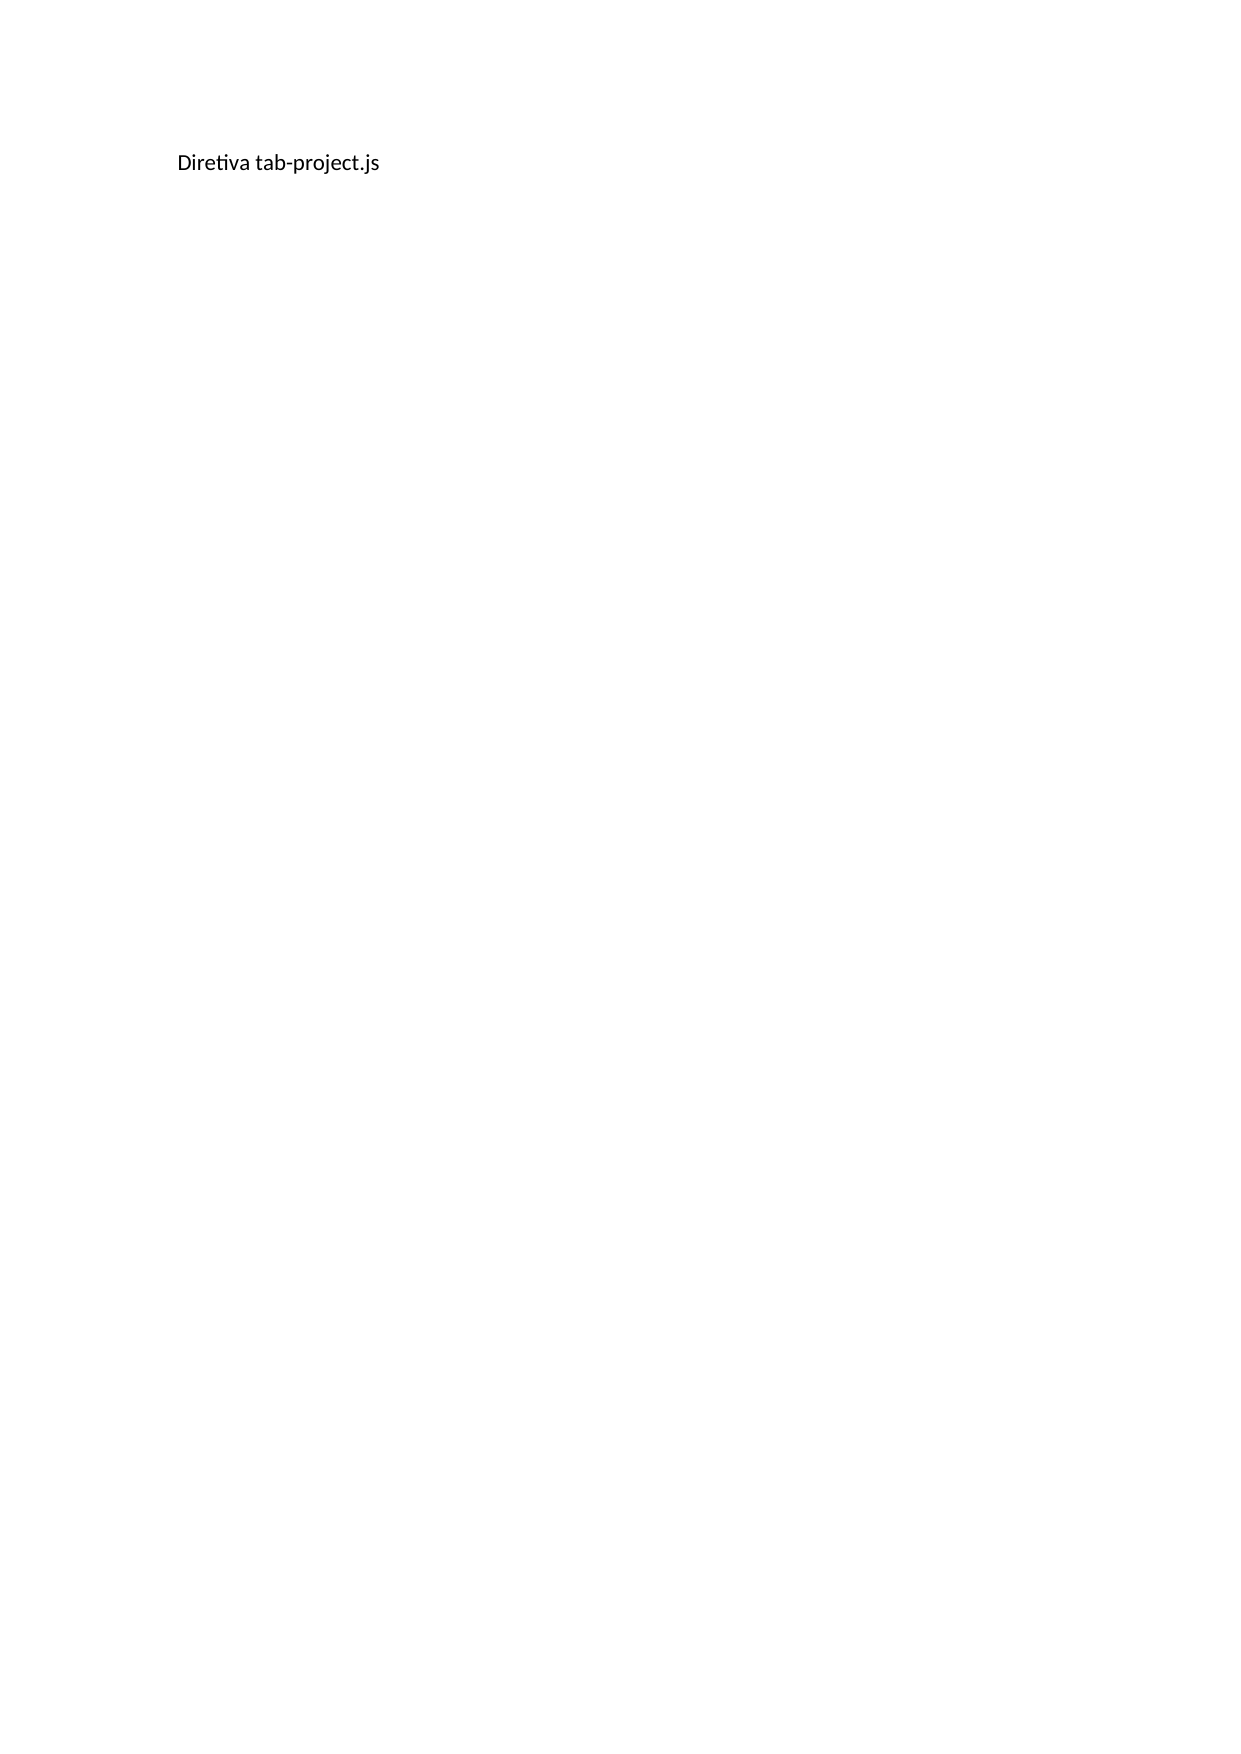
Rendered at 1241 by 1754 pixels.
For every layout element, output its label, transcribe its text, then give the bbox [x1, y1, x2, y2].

text Diretiva tab-project.js [177, 148, 1063, 176]
